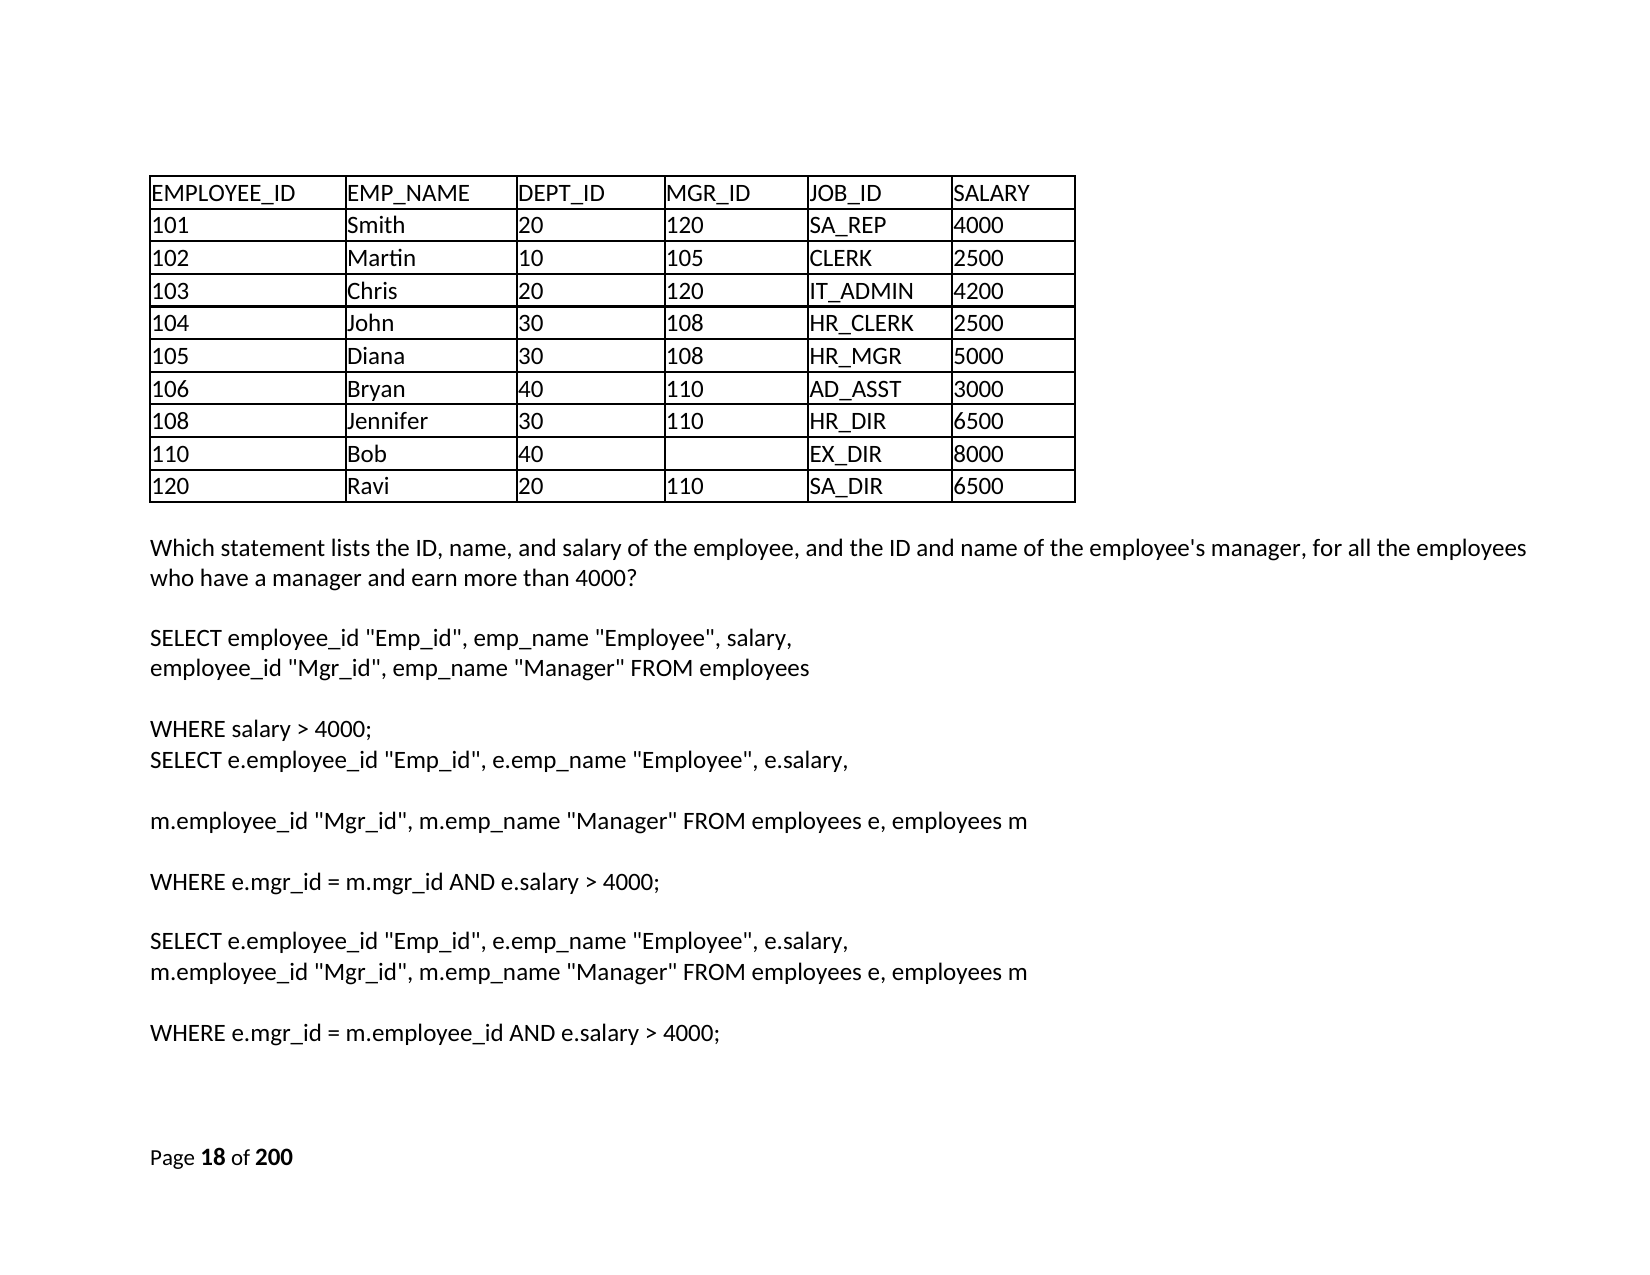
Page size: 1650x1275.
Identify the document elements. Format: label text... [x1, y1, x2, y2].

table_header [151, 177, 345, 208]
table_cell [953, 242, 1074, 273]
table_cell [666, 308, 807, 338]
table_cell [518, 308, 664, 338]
text m.employee_id "Mgr_id", m.emp_name "Manager" FROM employees e, employees m [150, 805, 1577, 835]
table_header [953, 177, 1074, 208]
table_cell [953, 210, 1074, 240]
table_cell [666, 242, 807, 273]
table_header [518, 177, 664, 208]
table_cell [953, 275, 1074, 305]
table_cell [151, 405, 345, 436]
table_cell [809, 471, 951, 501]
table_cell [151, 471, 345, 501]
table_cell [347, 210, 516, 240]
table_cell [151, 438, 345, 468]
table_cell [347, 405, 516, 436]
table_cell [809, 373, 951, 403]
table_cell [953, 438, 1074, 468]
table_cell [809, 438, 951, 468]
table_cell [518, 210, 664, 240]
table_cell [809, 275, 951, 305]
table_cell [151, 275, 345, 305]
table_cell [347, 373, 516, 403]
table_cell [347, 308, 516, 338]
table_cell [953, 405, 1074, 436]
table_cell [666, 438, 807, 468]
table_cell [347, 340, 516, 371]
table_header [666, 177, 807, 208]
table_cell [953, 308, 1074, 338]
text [150, 925, 1577, 956]
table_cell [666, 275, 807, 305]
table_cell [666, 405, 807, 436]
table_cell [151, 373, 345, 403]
text SELECT employee_id "Emp_id", emp_name "Employee", salary, [150, 622, 1577, 652]
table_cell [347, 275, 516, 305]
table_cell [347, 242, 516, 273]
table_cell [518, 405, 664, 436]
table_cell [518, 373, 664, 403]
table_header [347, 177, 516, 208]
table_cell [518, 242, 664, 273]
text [150, 1017, 1577, 1047]
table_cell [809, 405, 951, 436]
text Which statement lists the ID, name, and salary of the employee, and the ID and name of the employee's manager, for all the employees who have a manager and earn more than 4000? [150, 532, 1577, 593]
text WHERE salary > 4000; [150, 713, 1577, 744]
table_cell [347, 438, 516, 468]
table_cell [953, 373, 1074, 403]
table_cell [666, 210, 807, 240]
text employee_id "Mgr_id", emp_name "Manager" FROM employees [150, 652, 1577, 683]
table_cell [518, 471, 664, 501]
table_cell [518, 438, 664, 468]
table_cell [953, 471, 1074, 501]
text SELECT e.employee_id "Emp_id", e.emp_name "Employee", e.salary, [150, 744, 1577, 774]
text WHERE e.mgr_id = m.mgr_id AND e.salary > 4000; [150, 866, 1577, 896]
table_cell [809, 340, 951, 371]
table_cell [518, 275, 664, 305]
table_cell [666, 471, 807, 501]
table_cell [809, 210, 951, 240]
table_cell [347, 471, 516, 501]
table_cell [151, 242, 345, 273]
text m.employee_id "Mgr_id", m.emp_name "Manager" FROM employees e, employees m [150, 956, 1577, 986]
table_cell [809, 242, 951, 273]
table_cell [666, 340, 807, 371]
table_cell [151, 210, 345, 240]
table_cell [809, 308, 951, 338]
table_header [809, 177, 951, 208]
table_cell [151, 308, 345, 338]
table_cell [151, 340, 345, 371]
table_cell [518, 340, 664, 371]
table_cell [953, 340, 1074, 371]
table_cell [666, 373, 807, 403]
